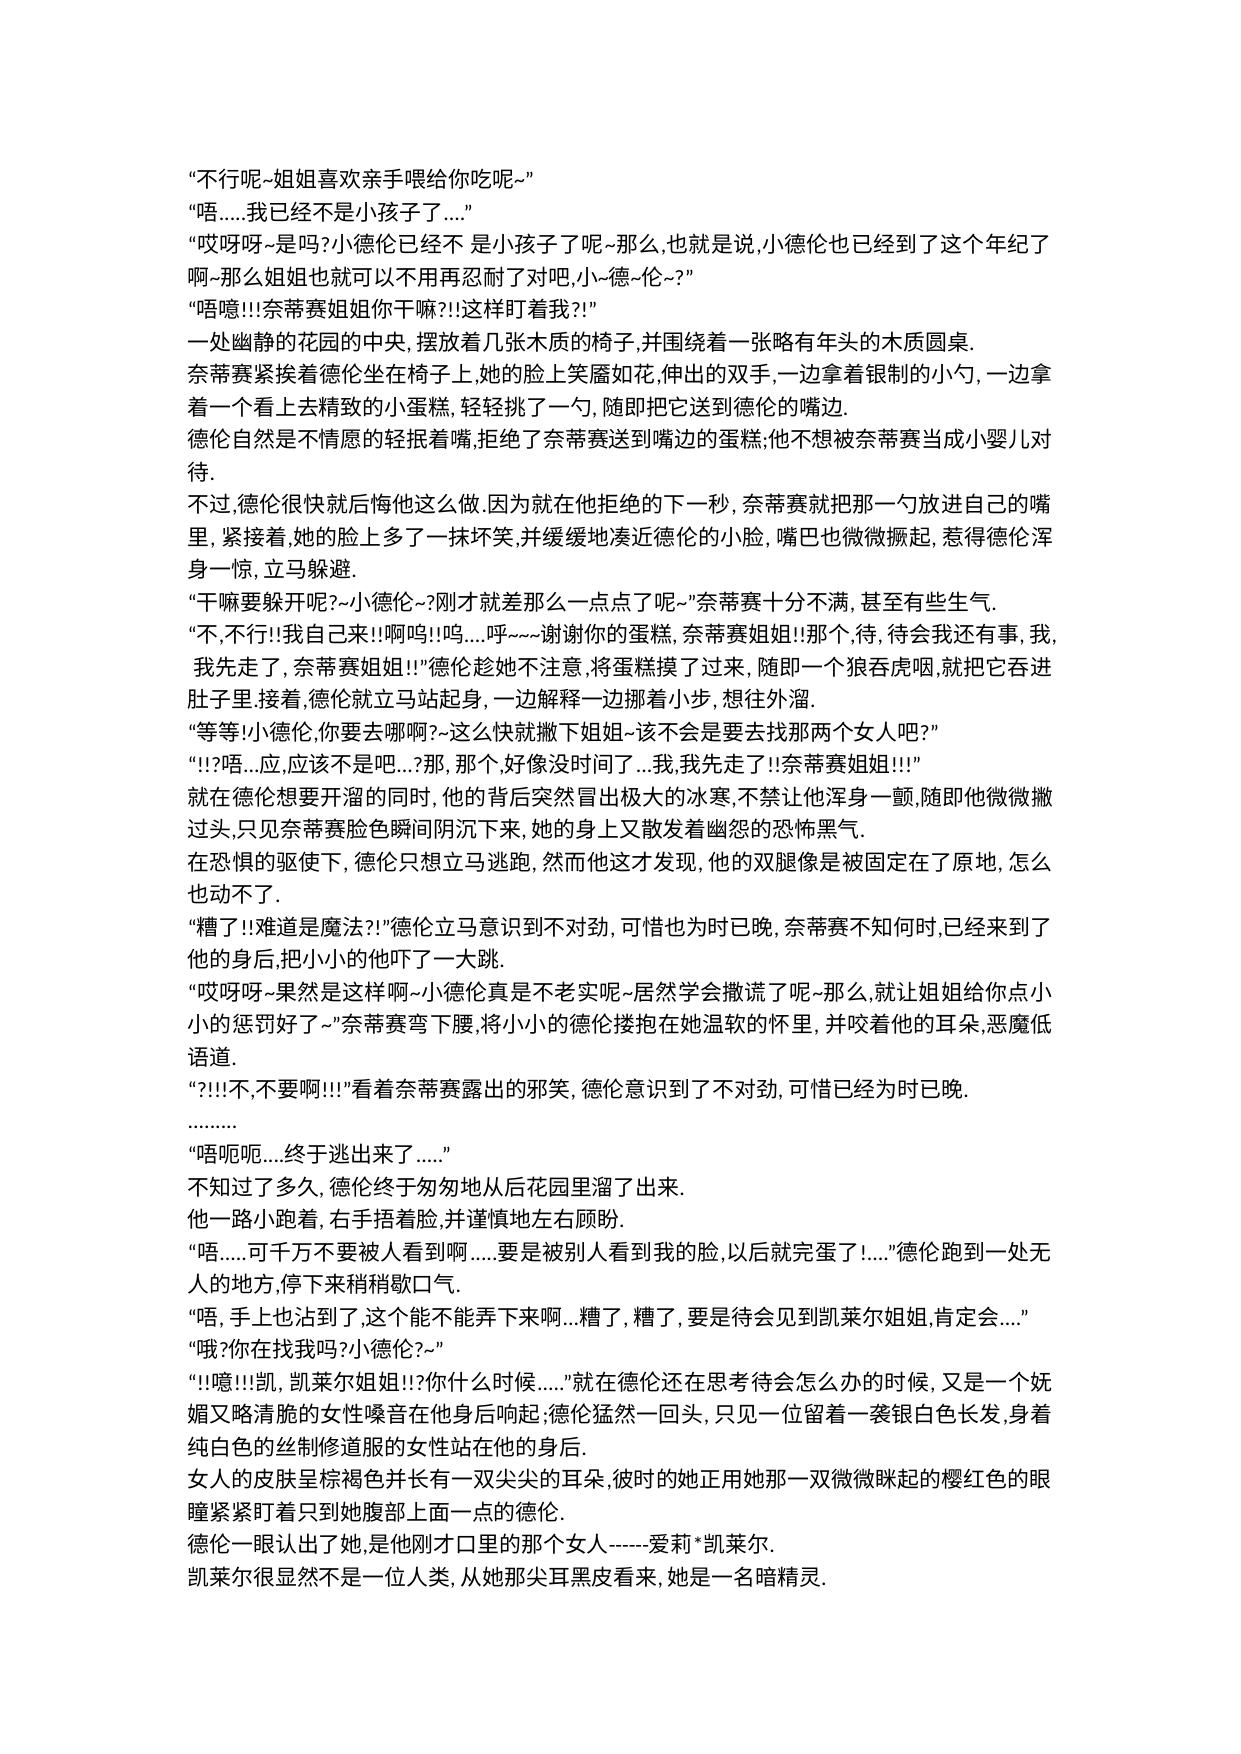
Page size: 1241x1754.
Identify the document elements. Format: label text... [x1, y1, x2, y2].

text 他一路小跑着, 右手捂着脸,并谨慎地左右顾盼. [187, 1202, 1053, 1234]
text “唔噫!!!奈蒂赛姐姐你干嘛?!!这样盯着我?!” [187, 292, 1053, 324]
text ......... [187, 1104, 1053, 1137]
text “?!!!不,不要啊!!!”看着奈蒂赛露出的邪笑, 德伦意识到了不对劲, 可惜已经为时已晚. [187, 1072, 1053, 1104]
text “唔.....可千万不要被人看到啊.....要是被别人看到我的脸,以后就完蛋了!....”德伦跑到一处无人的地方,停下来稍稍歇口气. [187, 1234, 1053, 1299]
text “!!?唔...应,应该不是吧...?那, 那个,好像没时间了...我,我先走了!!奈蒂赛姐姐!!!” [187, 747, 1053, 779]
text “不行呢~姐姐喜欢亲手喂给你吃呢~” [187, 162, 1053, 194]
text 不知过了多久, 德伦终于匆匆地从后花园里溜了出来. [187, 1169, 1053, 1202]
text “唔, 手上也沾到了,这个能不能弄下来啊...糟了, 糟了, 要是待会见到凯莱尔姐姐,肯定会....” [187, 1299, 1053, 1332]
text “哦?你在找我吗?小德伦?~” [187, 1332, 1053, 1364]
text 德伦一眼认出了她,是他刚才口里的那个女人------爱莉*凯莱尔. [187, 1527, 1053, 1559]
text 在恐惧的驱使下, 德伦只想立马逃跑, 然而他这才发现, 他的双腿像是被固定在了原地, 怎么也动不了. [187, 844, 1053, 909]
text 德伦自然是不情愿的轻抿着嘴,拒绝了奈蒂赛送到嘴边的蛋糕;他不想被奈蒂赛当成小婴儿对待. [187, 422, 1053, 487]
text 奈蒂赛紧挨着德伦坐在椅子上,她的脸上笑靥如花,伸出的双手,一边拿着银制的小勺, 一边拿着一个看上去精致的小蛋糕, 轻轻挑了一勺, 随即把它送到德伦的嘴边. [187, 357, 1053, 422]
text 女人的皮肤呈棕褐色并长有一双尖尖的耳朵,彼时的她正用她那一双微微眯起的樱红色的眼瞳紧紧盯着只到她腹部上面一点的德伦. [187, 1462, 1053, 1527]
text “哎呀呀~果然是这样啊~小德伦真是不老实呢~居然学会撒谎了呢~那么,就让姐姐给你点小小的惩罚好了~”奈蒂赛弯下腰,将小小的德伦搂抱在她温软的怀里, 并咬着他的耳朵,恶魔低语道. [187, 974, 1053, 1072]
text “干嘛要躲开呢?~小德伦~?刚才就差那么一点点了呢~”奈蒂赛十分不满, 甚至有些生气. [187, 584, 1053, 617]
text 一处幽静的花园的中央, 摆放着几张木质的椅子,并围绕着一张略有年头的木质圆桌. [187, 324, 1053, 357]
text “糟了!!难道是魔法?!”德伦立马意识到不对劲, 可惜也为时已晚, 奈蒂赛不知何时,已经来到了他的身后,把小小的他吓了一大跳. [187, 909, 1053, 974]
text 凯莱尔很显然不是一位人类, 从她那尖耳黑皮看来, 她是一名暗精灵. [187, 1559, 1053, 1592]
text “哎呀呀~是吗?小德伦已经不 是小孩子了呢~那么,也就是说,小德伦也已经到了这个年纪了啊~那么姐姐也就可以不用再忍耐了对吧,小~德~伦~?” [187, 227, 1053, 292]
text “唔.....我已经不是小孩子了....” [187, 194, 1053, 227]
text “等等!小德伦,你要去哪啊?~这么快就撇下姐姐~该不会是要去找那两个女人吧?” [187, 714, 1053, 747]
text “唔呃呃....终于逃出来了.....” [187, 1137, 1053, 1169]
text “不,不行!!我自己来!!啊呜!!呜....呼~~~谢谢你的蛋糕, 奈蒂赛姐姐!!那个,待, 待会我还有事, 我, 我先走了, 奈蒂赛姐姐!!”德伦趁她不注意,将蛋糕摸了过来, 随即一个狼吞虎咽,就把它吞进肚子里.接着,德伦就立马站起身, 一边解释一边挪着小步, 想往外溜. [187, 617, 1053, 714]
text “!!噫!!!凯, 凯莱尔姐姐!!?你什么时候.....”就在德伦还在思考待会怎么办的时候, 又是一个妩媚又略清脆的女性嗓音在他身后响起;德伦猛然一回头, 只见一位留着一袭银白色长发,身着纯白色的丝制修道服的女性站在他的身后. [187, 1364, 1053, 1462]
text 不过,德伦很快就后悔他这么做.因为就在他拒绝的下一秒, 奈蒂赛就把那一勺放进自己的嘴里, 紧接着,她的脸上多了一抹坏笑,并缓缓地凑近德伦的小脸, 嘴巴也微微撅起, 惹得德伦浑身一惊, 立马躲避. [187, 487, 1053, 584]
text 就在德伦想要开溜的同时, 他的背后突然冒出极大的冰寒,不禁让他浑身一颤,随即他微微撇过头,只见奈蒂赛脸色瞬间阴沉下来, 她的身上又散发着幽怨的恐怖黑气. [187, 779, 1053, 844]
